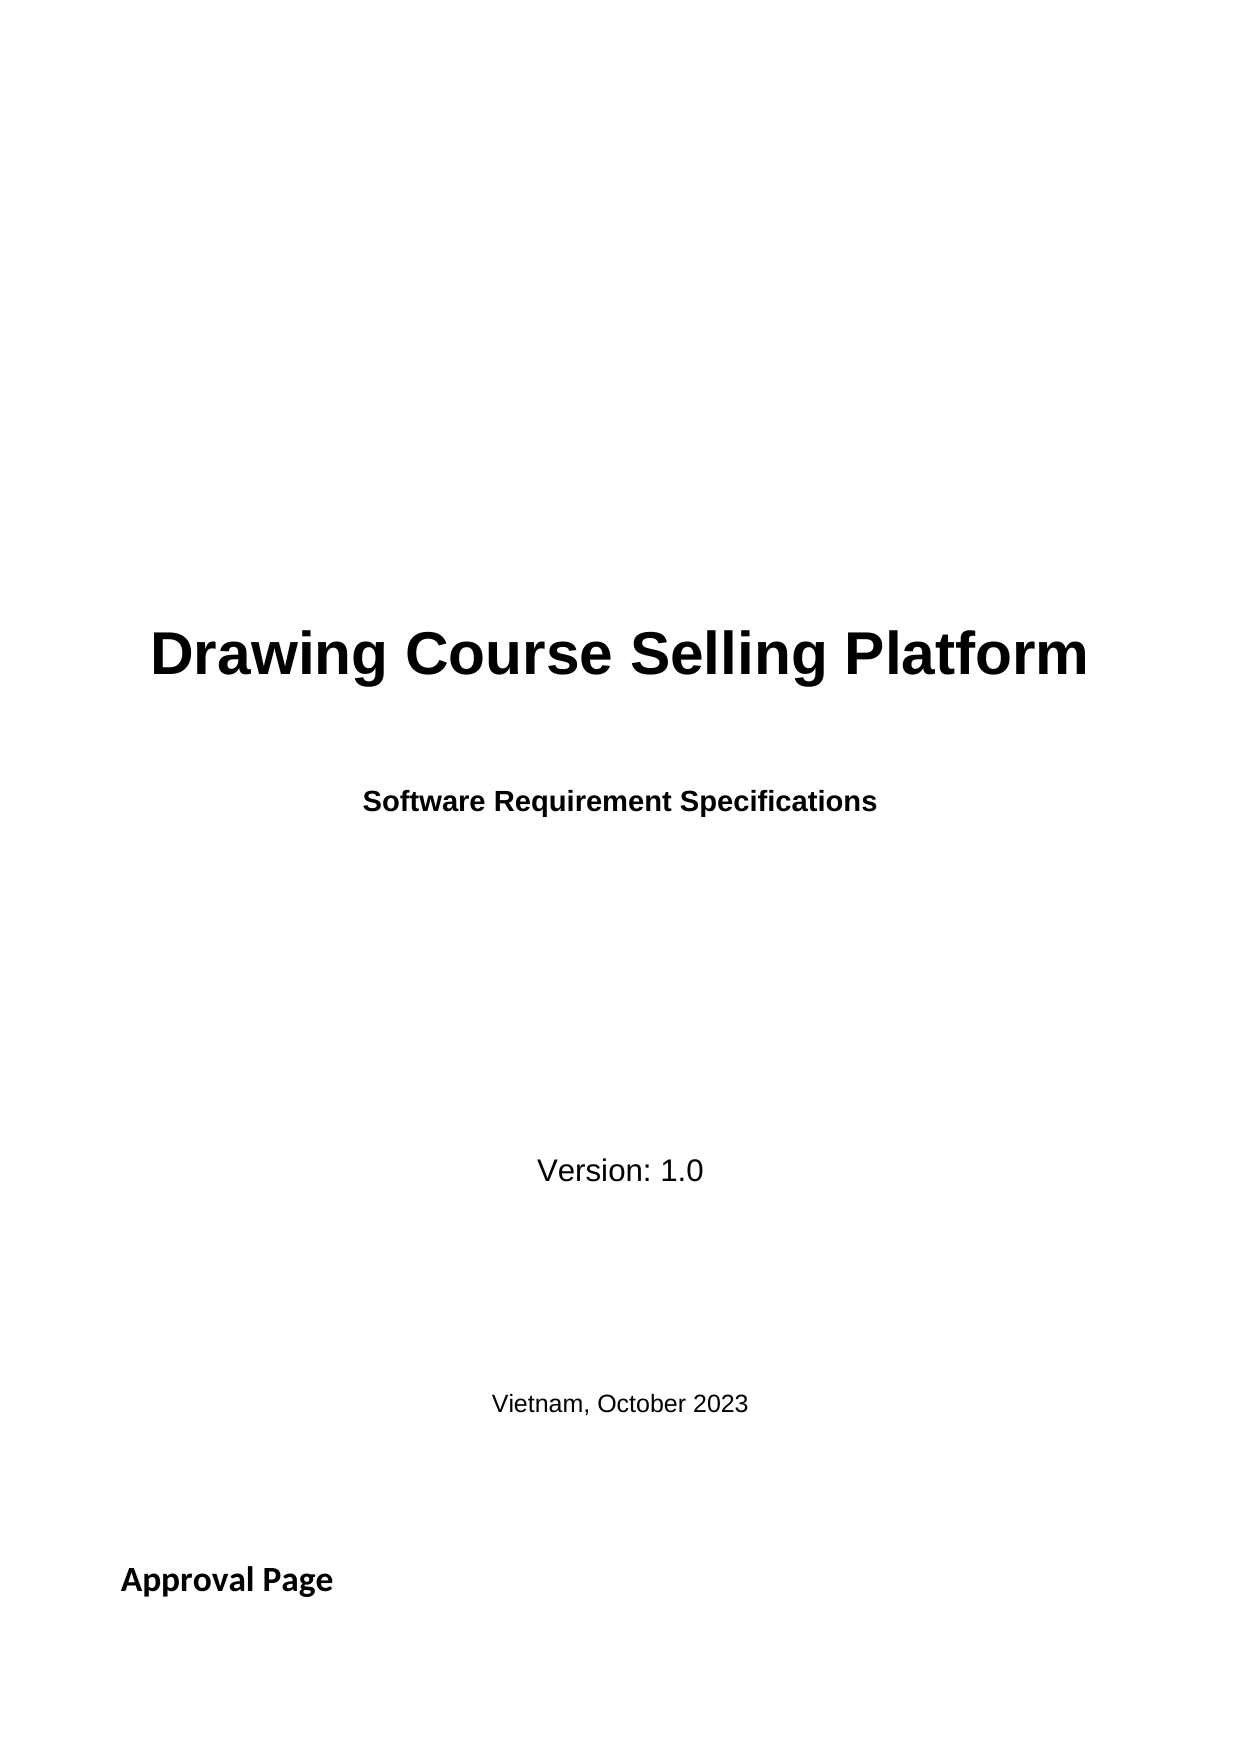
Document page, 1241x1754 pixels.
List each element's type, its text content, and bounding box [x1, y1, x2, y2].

text Software Requirement Specifications [150, 784, 1090, 817]
text Version: 1.0 [150, 1152, 1090, 1188]
title Drawing Course Selling Platform [150, 618, 1090, 687]
text Approval Page [121, 1557, 1090, 1600]
text Vietnam, October 2023 [150, 1389, 1090, 1418]
